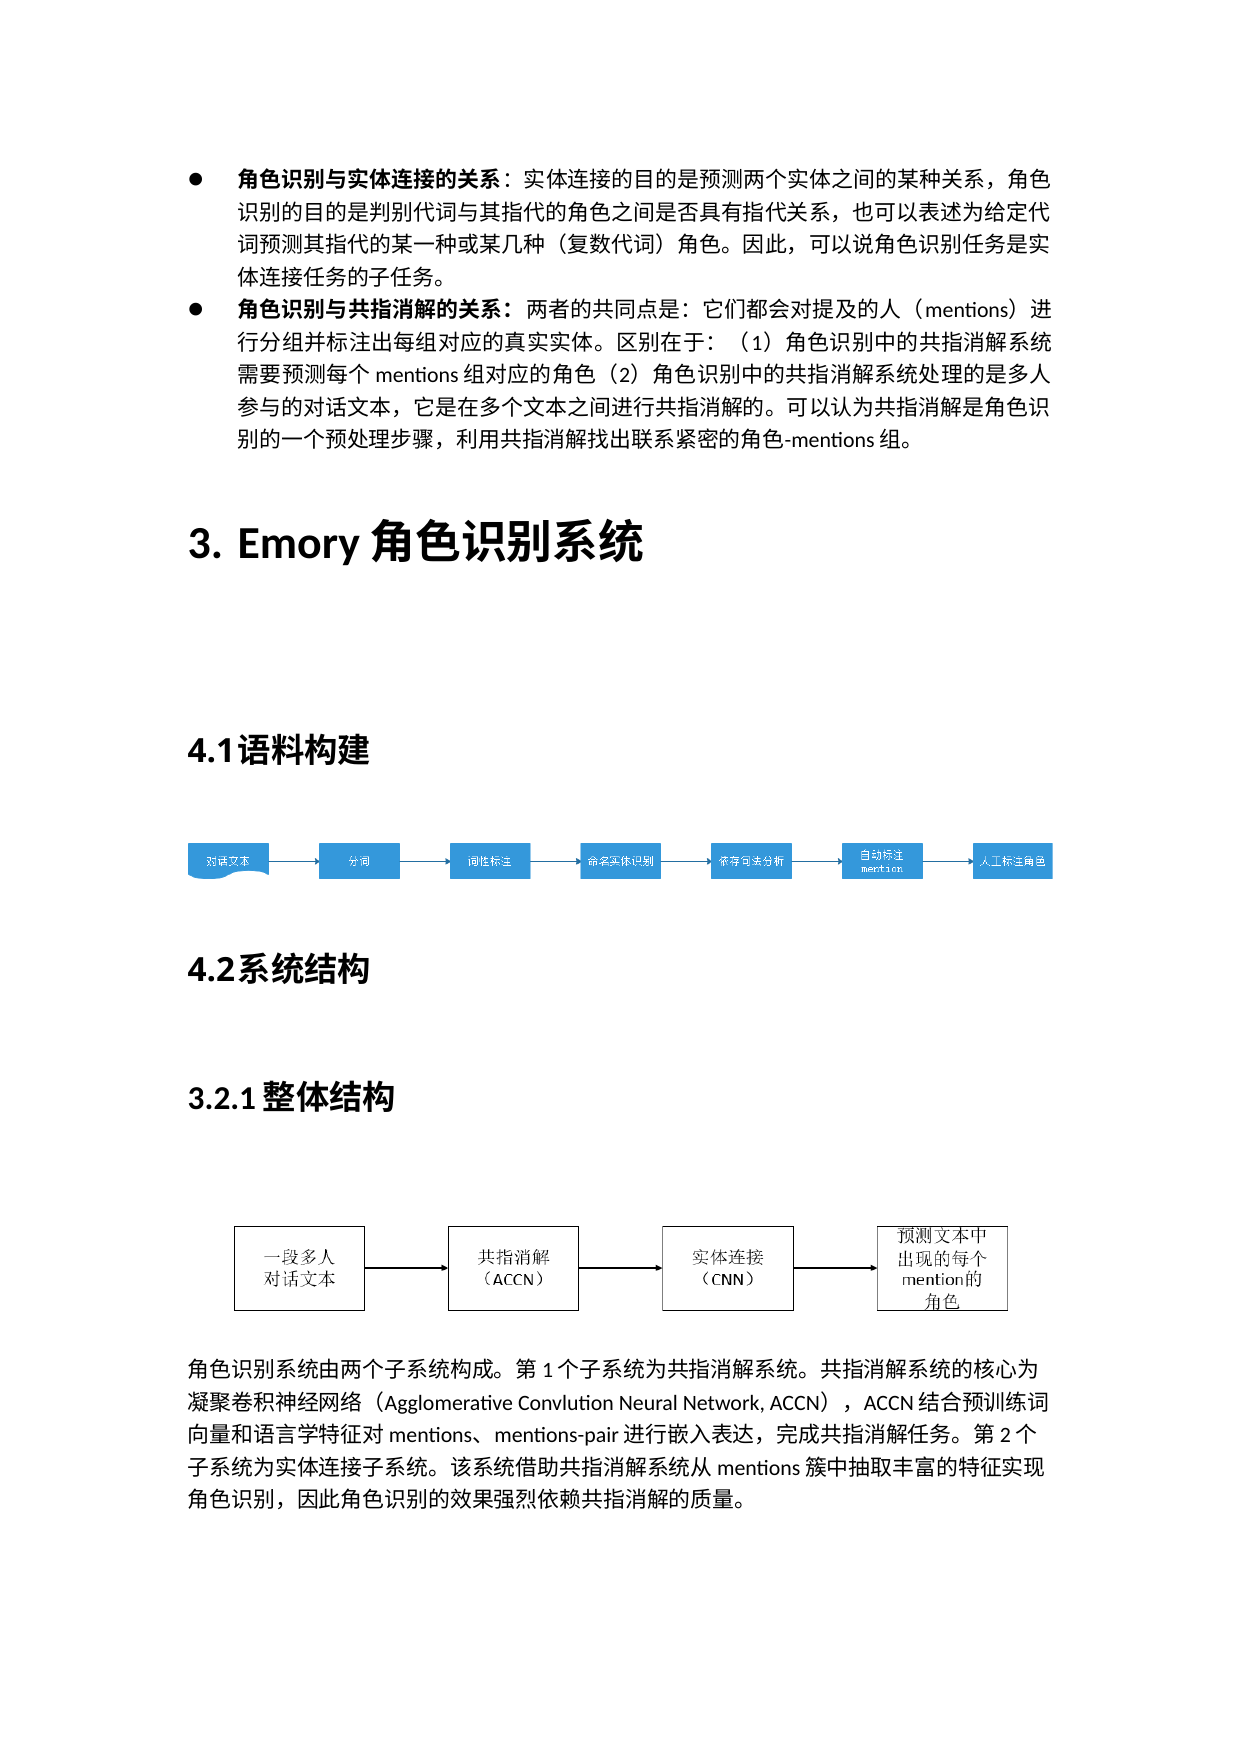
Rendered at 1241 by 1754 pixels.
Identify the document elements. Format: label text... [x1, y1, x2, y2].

list 角色识别与共指消解的关系：两者的共同点是：它们都会对提及的人（mentions）进行分组并标注出每组对应的真实实体。区别在于：（1）角色识别中的共指消解系统需要预测每个mentions组对应的角色（2）角色识别中的共指消解系统处理的是多人参与的对话文本，它是在多个文本之间进行共指消解的。可以认为共指消解是角色识别的一个预处理步骤，利用共指消解找出联系紧密的角色-mentions组。 [187, 292, 1053, 454]
list 角色识别与实体连接的关系：实体连接的目的是预测两个实体之间的某种关系，角色识别的目的是判别代词与其指代的角色之间是否具有指代关系，也可以表述为给定代词预测其指代的某一种或某几种（复数代词）角色。因此，可以说角色识别任务是实体连接任务的子任务。 [187, 162, 1053, 292]
subtitle 整体结构 [187, 1062, 1053, 1127]
picture [187, 842, 1053, 879]
subtitle 系统结构 [187, 935, 1053, 1000]
picture [187, 1189, 1053, 1339]
subtitle Emory角色识别系统 [187, 490, 1053, 587]
text 角色识别系统由两个子系统构成。第1个子系统为共指消解系统。共指消解系统的核心为凝聚卷积神经网络（Agglomerative Convlution Neural Network, ACCN），ACCN结合预训练词向量和语言学特征对mentions、mentions-pair进行嵌入表达，完成共指消解任务。第2个子系统为实体连接子系统。该系统借助共指消解系统从mentions簇中抽取丰富的特征实现角色识别，因此角色识别的效果强烈依赖共指消解的质量。 [187, 1352, 1053, 1514]
subtitle 语料构建 [187, 715, 1053, 780]
